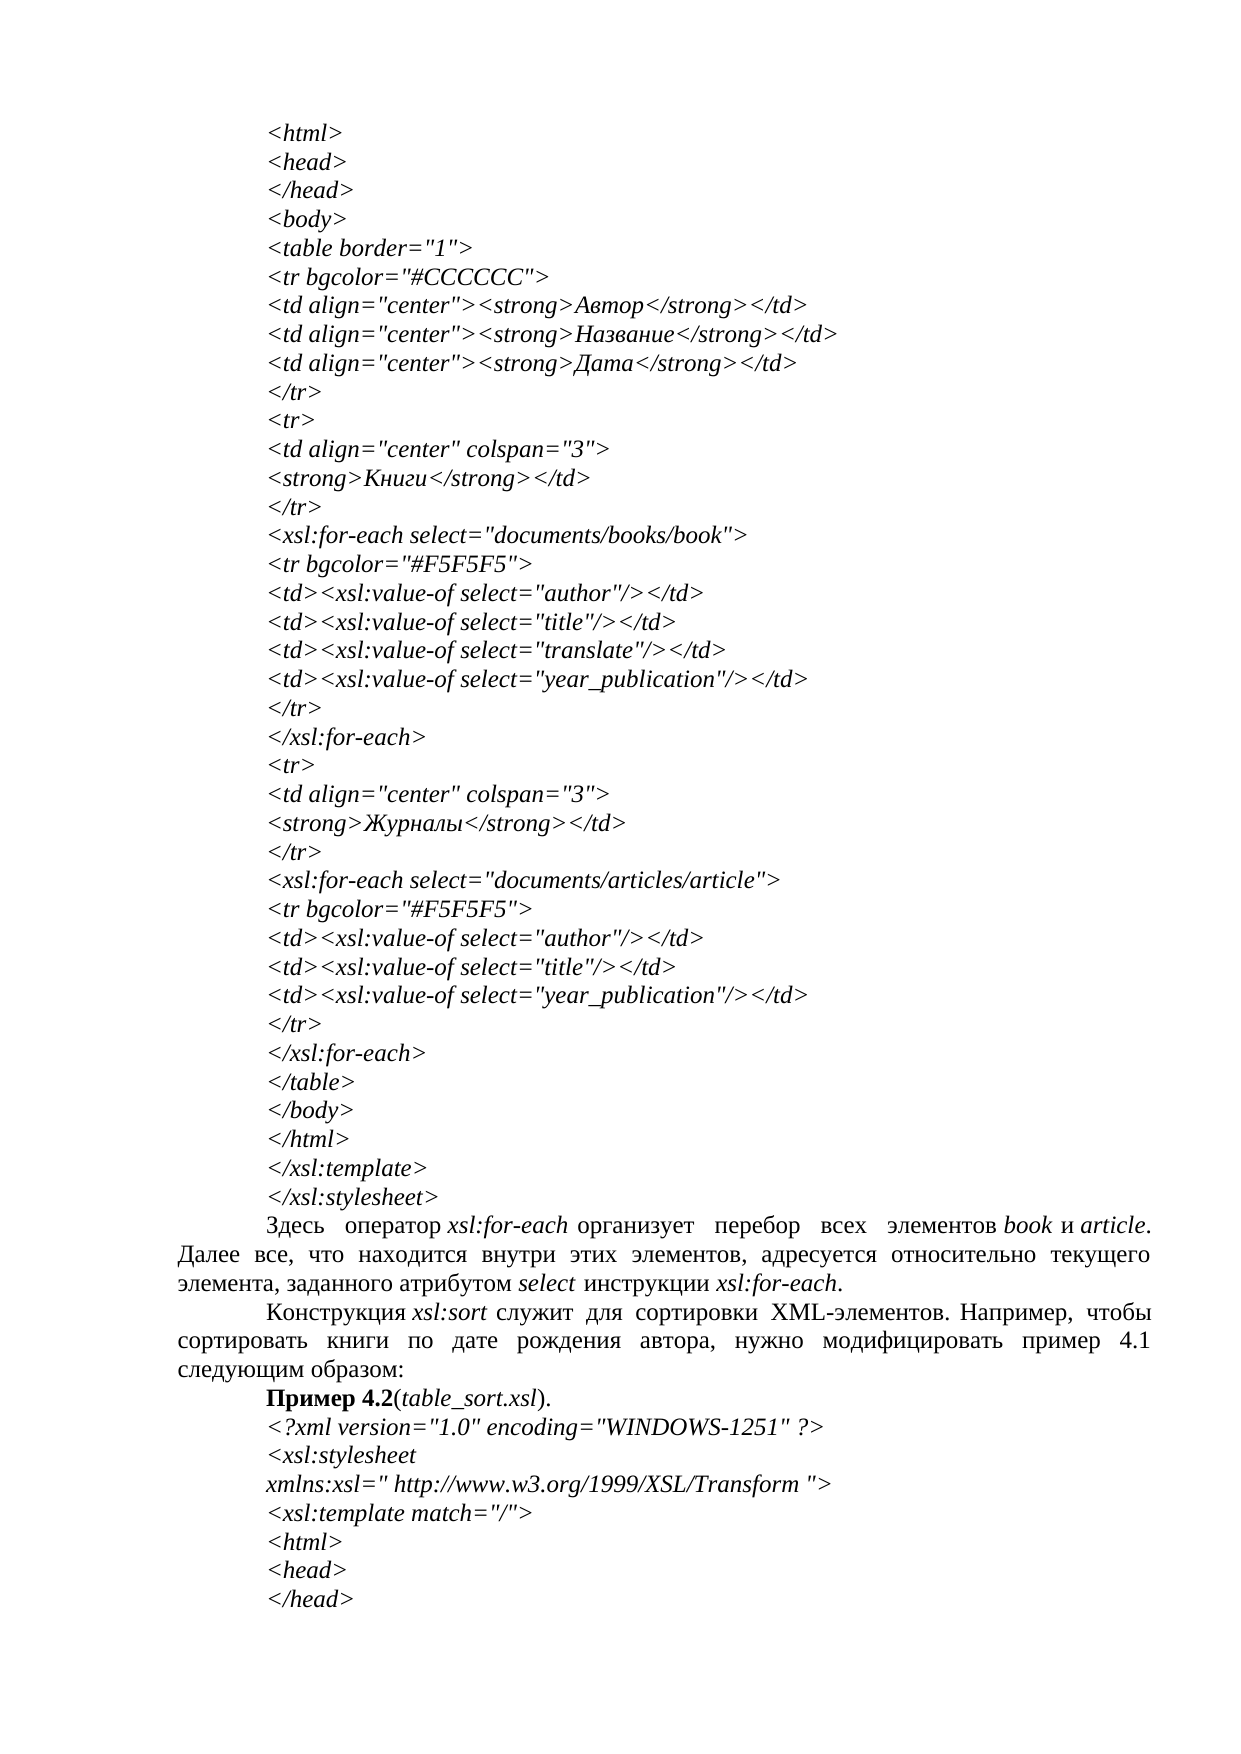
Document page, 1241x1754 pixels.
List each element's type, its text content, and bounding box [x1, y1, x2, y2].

text <td align="center"><strong>Автор</strong></td> [177, 291, 1152, 319]
text <td><xsl:value-of select="year_publication"/></td> [177, 664, 1152, 693]
text <head> [177, 147, 1152, 176]
text <td><xsl:value-of select="title"/></td> [177, 952, 1152, 981]
text </xsl:template> [177, 1153, 1152, 1182]
text </html> [177, 1124, 1152, 1153]
text <td><xsl:value-of select="year_publication"/></td> [177, 981, 1152, 1009]
text </xsl:for-each> [177, 722, 1152, 751]
text <html> [177, 1527, 1152, 1556]
text <xsl:for-each select="documents/articles/article"> [177, 866, 1152, 894]
text </xsl:for-each> [177, 1038, 1152, 1067]
text <xsl:template match="/"> [177, 1498, 1152, 1527]
text </head> [177, 176, 1152, 204]
text xmlns:xsl=" http://www.w3.org/1999/XSL/Transform "> [177, 1469, 1152, 1498]
text <strong>Книги</strong></td> [177, 463, 1152, 492]
text </table> [177, 1067, 1152, 1096]
text <td><xsl:value-of select="title"/></td> [177, 607, 1152, 636]
text <td align="center" colspan="3"> [177, 779, 1152, 808]
text <td align="center"><strong>Дата</strong></td> [177, 348, 1152, 377]
text <head> [177, 1556, 1152, 1584]
text Конструкция xsl:sort служит для сортировки XML-элементов. Например, чтобы сортировать книги по дате рождения автора, нужно модифицировать пример 4.1 следующим образом: [177, 1297, 1152, 1383]
text <td><xsl:value-of select="translate"/></td> [177, 636, 1152, 664]
text Пример 4.2(table_sort.xsl). [177, 1383, 1152, 1412]
text <xsl:stylesheet [177, 1441, 1152, 1469]
text <tr bgcolor="#F5F5F5"> [177, 894, 1152, 923]
text <tr bgcolor="#F5F5F5"> [177, 549, 1152, 578]
text <td align="center"><strong>Название</strong></td> [177, 319, 1152, 348]
text <table border="1"> [177, 233, 1152, 262]
text </tr> [177, 837, 1152, 866]
text <strong>Журналы</strong></td> [177, 808, 1152, 837]
text <html> [177, 118, 1152, 147]
text </head> [177, 1584, 1152, 1613]
text </tr> [177, 492, 1152, 521]
text <tr> [177, 751, 1152, 779]
text <td><xsl:value-of select="author"/></td> [177, 923, 1152, 952]
text <tr bgcolor="#CCCCCC"> [177, 262, 1152, 291]
text <xsl:for-each select="documents/books/book"> [177, 521, 1152, 549]
text <?xml version="1.0" encoding="WINDOWS-1251" ?> [177, 1412, 1152, 1441]
text </tr> [177, 377, 1152, 406]
text </xsl:stylesheet> [177, 1182, 1152, 1211]
text <body> [177, 204, 1152, 233]
text <tr> [177, 406, 1152, 434]
text Здесь оператор xsl:for-each организует перебор всех элементов book и article. Далее все, что находится внутри этих элементов, адресуется относительно текущего элемента, заданного атрибутом select инструкции xsl:for-each. [177, 1211, 1152, 1297]
text </tr> [177, 693, 1152, 722]
text </body> [177, 1096, 1152, 1124]
text <td><xsl:value-of select="author"/></td> [177, 578, 1152, 607]
text <td align="center" colspan="3"> [177, 434, 1152, 463]
text </tr> [177, 1009, 1152, 1038]
